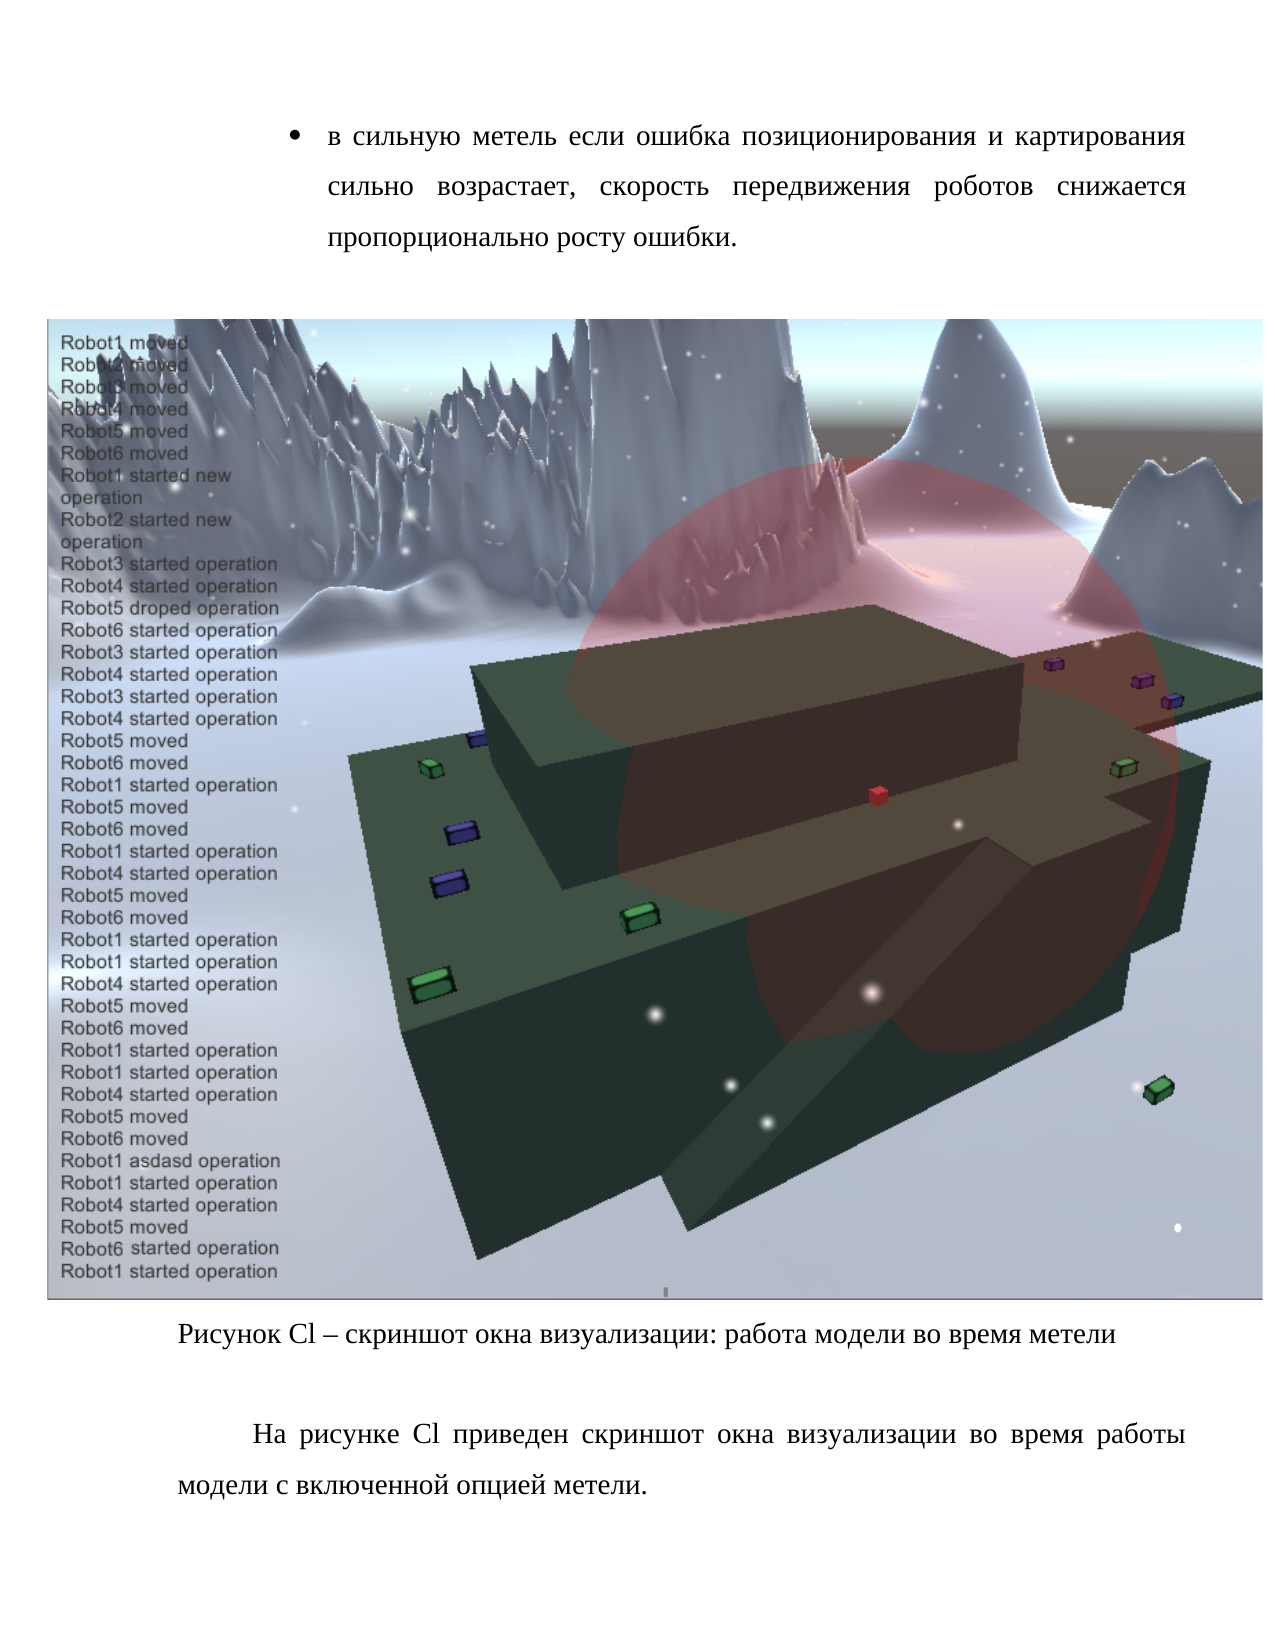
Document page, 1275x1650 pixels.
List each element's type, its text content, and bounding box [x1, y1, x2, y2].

text На рисунке Cl приведен скриншот окна визуализации во время работы модели с включенной опцией метели. [177, 1417, 1186, 1500]
text Рисунок Cl – скриншот окна визуализации: работа модели во время метели [177, 1316, 1186, 1349]
picture [47, 319, 1263, 1300]
list в сильную метель если ошибка позиционирования и картирования сильно возрастает, скорость передвижения роботов снижается пропорционально росту ошибки. [290, 118, 1186, 252]
